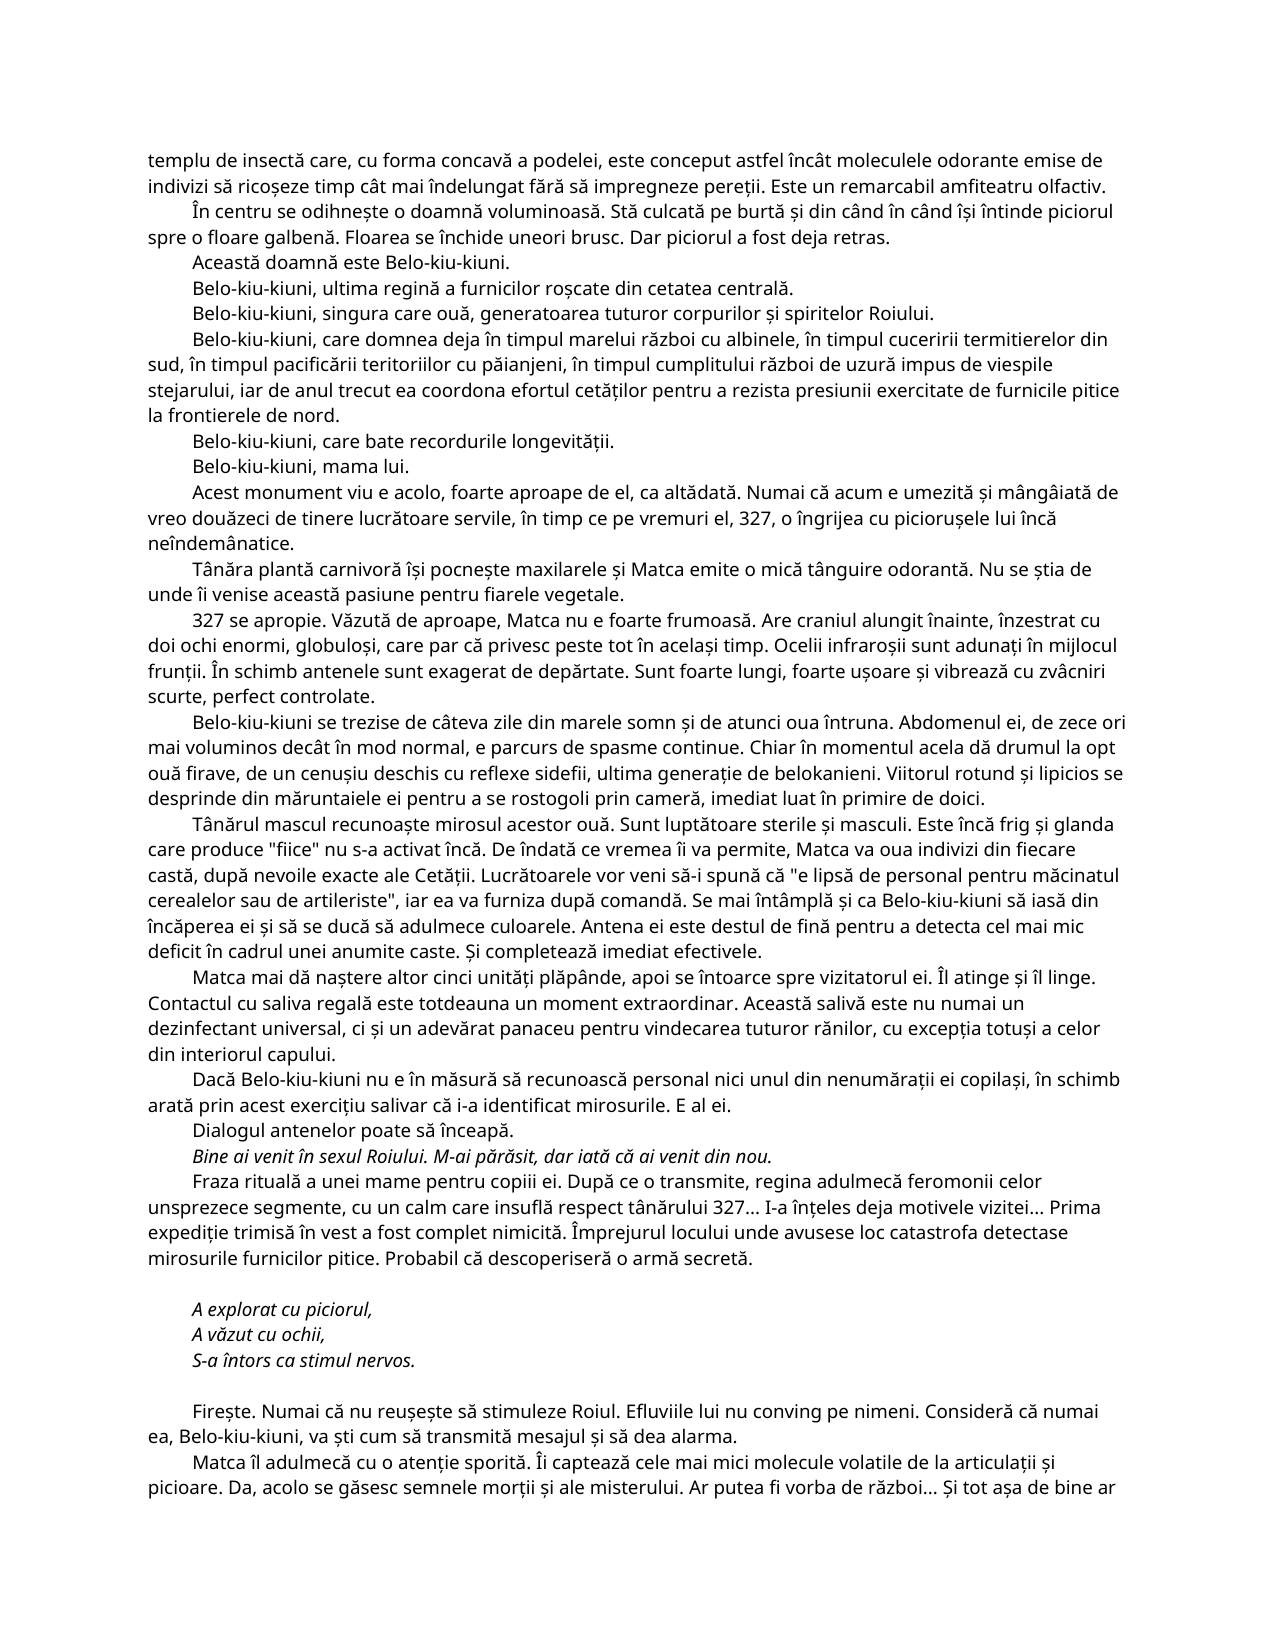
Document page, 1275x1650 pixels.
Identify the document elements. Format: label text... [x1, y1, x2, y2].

text Belo-kiu-kiuni, care bate recordurile longevităţii. [148, 428, 1127, 454]
text Belo-kiu-kiuni, singura care ouă, generatoarea tuturor corpurilor şi spiritelor Roiului. [148, 301, 1127, 326]
text Fireşte. Numai că nu reuşeşte să stimuleze Roiul. Efluviile lui nu conving pe nimeni. Consideră că numai ea, Belo-kiu-kiuni, va şti cum să transmită mesajul şi să dea alarma. [148, 1398, 1127, 1449]
text S-a întors ca stimul nervos. [148, 1347, 1127, 1373]
text Belo-kiu-kiuni, ultima regină a furnicilor roşcate din cetatea centrală. [148, 275, 1127, 301]
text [148, 148, 1127, 199]
text Tânăra plantă carnivoră îşi pocneşte maxilarele şi Matca emite o mică tânguire odorantă. Nu se ştia de unde îi venise această pasiune pentru fiarele vegetale. [148, 556, 1127, 607]
text 327 se apropie. Văzută de aproape, Matca nu e foarte frumoasă. Are craniul alungit înainte, înzestrat cu doi ochi enormi, globuloşi, care par că privesc peste tot în acelaşi timp. Ocelii infraroşii sunt adunaţi în mijlocul frunţii. În schimb antenele sunt exagerat de depărtate. Sunt foarte lungi, foarte uşoare şi vibrează cu zvâcniri scurte, perfect controlate. [148, 607, 1127, 709]
text Fraza rituală a unei mame pentru copiii ei. După ce o transmite, regina adulmecă feromonii celor unsprezece segmente, cu un calm care insuflă respect tânărului 327... I-a înţeles deja motivele vizitei... Prima expediţie trimisă în vest a fost complet nimicită. Împrejurul locului unde avusese loc catastrofa detectase mirosurile furnicilor pitice. Probabil că descoperiseră o armă secretă. [148, 1168, 1127, 1271]
text Belo-kiu-kiuni se trezise de câteva zile din marele somn şi de atunci oua întruna. Abdomenul ei, de zece ori mai voluminos decât în mod normal, e parcurs de spasme continue. Chiar în momentul acela dă drumul la opt ouă firave, de un cenuşiu deschis cu reflexe sidefii, ultima generaţie de belokanieni. Viitorul rotund şi lipicios se desprinde din măruntaiele ei pentru a se rostogoli prin cameră, imediat luat în primire de doici. [148, 709, 1127, 811]
text Matca mai dă naştere altor cinci unităţi plăpânde, apoi se întoarce spre vizitatorul ei. Îl atinge şi îl linge. Contactul cu saliva regală este totdeauna un moment extraordinar. Această salivă este nu numai un dezinfectant universal, ci şi un adevărat panaceu pentru vindecarea tuturor rănilor, cu excepţia totuşi a celor din interiorul capului. [148, 964, 1127, 1066]
text Dialogul antenelor poate să înceapă. [148, 1117, 1127, 1143]
text Belo-kiu-kiuni, care domnea deja în timpul marelui război cu albinele, în timpul cuceririi termitierelor din sud, în timpul pacificării teritoriilor cu păianjeni, în timpul cumplitului război de uzură impus de viespile stejarului, iar de anul trecut ea coordona efortul cetăţilor pentru a rezista presiunii exercitate de furnicile pitice la frontierele de nord. [148, 326, 1127, 428]
text Această doamnă este Belo-kiu-kiuni. [148, 250, 1127, 275]
text Tânărul mascul recunoaşte mirosul acestor ouă. Sunt luptătoare sterile şi masculi. Este încă frig şi glanda care produce "fiice" nu s-a activat încă. De îndată ce vremea îi va permite, Matca va oua indivizi din fiecare castă, după nevoile exacte ale Cetăţii. Lucrătoarele vor veni să-i spună că "e lipsă de personal pentru măcinatul cerealelor sau de artileriste", iar ea va furniza după comandă. Se mai întâmplă şi ca Belo-kiu-kiuni să iasă din încăperea ei şi să se ducă să adulmece culoarele. Antena ei este destul de fină pentru a detecta cel mai mic deficit în cadrul unei anumite caste. Şi completează imediat efectivele. [148, 811, 1127, 964]
text A explorat cu piciorul, [148, 1296, 1127, 1322]
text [148, 1449, 1127, 1500]
text Belo-kiu-kiuni, mama lui. [148, 454, 1127, 479]
text Acest monument viu e acolo, foarte aproape de el, ca altădată. Numai că acum e umezită şi mângâiată de vreo douăzeci de tinere lucrătoare servile, în timp ce pe vremuri el, 327, o îngrijea cu picioruşele lui încă neîndemânatice. [148, 479, 1127, 556]
text Dacă Belo-kiu-kiuni nu e în măsură să recunoască personal nici unul din nenumăraţii ei copilaşi, în schimb arată prin acest exerciţiu salivar că i-a identificat mirosurile. E al ei. [148, 1066, 1127, 1117]
text Bine ai venit în sexul Roiului. M-ai părăsit, dar iată că ai venit din nou. [148, 1143, 1127, 1168]
text În centru se odihneşte o doamnă voluminoasă. Stă culcată pe burtă şi din când în când îşi întinde piciorul spre o floare galbenă. Floarea se închide uneori brusc. Dar piciorul a fost deja retras. [148, 199, 1127, 250]
text A văzut cu ochii, [148, 1322, 1127, 1347]
